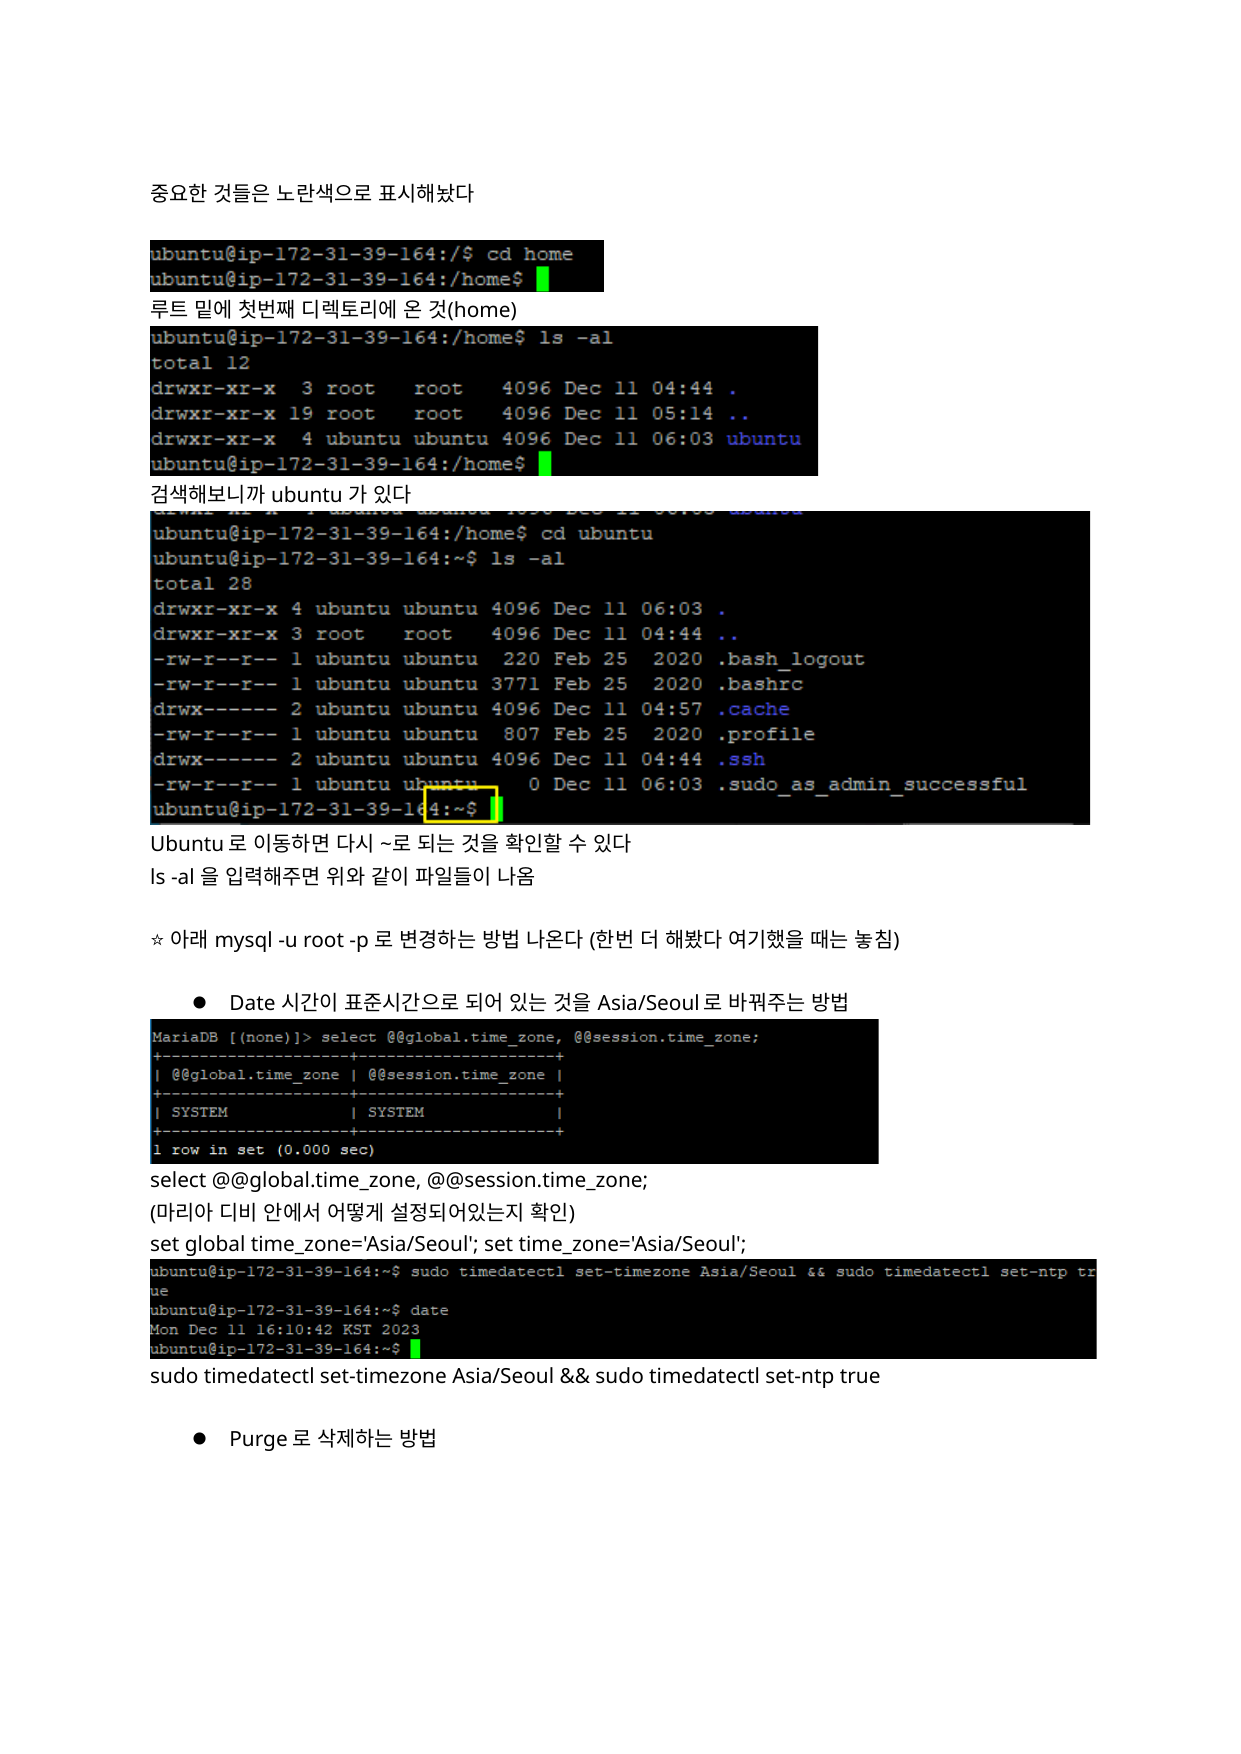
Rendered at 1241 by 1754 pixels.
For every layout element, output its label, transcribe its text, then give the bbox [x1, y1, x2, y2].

text 루트 밑에 첫번째 디렉토리에 온 것(home) [150, 293, 1090, 323]
text set global time_zone='Asia/Seoul'; set time_zone='Asia/Seoul'; [150, 1229, 1090, 1257]
text ⭐ 아래 mysql -u root -p 로 변경하는 방법 나온다 (한번 더 해봤다 여기했을 때는 놓침) [150, 923, 1090, 953]
picture [150, 326, 819, 476]
list Purge로 삭제하는 방법 [192, 1422, 1090, 1453]
list Date 시간이 표준시간으로 되어 있는 것을 Asia/Seoul로 바꿔주는 방법 [192, 987, 1090, 1017]
text Ubuntu로 이동하면 다시 ~로 되는 것을 확인할 수 있다 ls -al 을 입력해주면 위와 같이 파일들이 나옴 [150, 827, 1090, 890]
text 중요한 것들은 노란색으로 표시해놨다 [150, 177, 1090, 207]
picture [150, 1259, 1097, 1359]
picture [150, 511, 1091, 825]
text sudo timedatectl set-timezone Asia/Seoul && sudo timedatectl set-ntp true [150, 1359, 1090, 1389]
picture [150, 240, 604, 292]
picture [150, 1019, 879, 1164]
